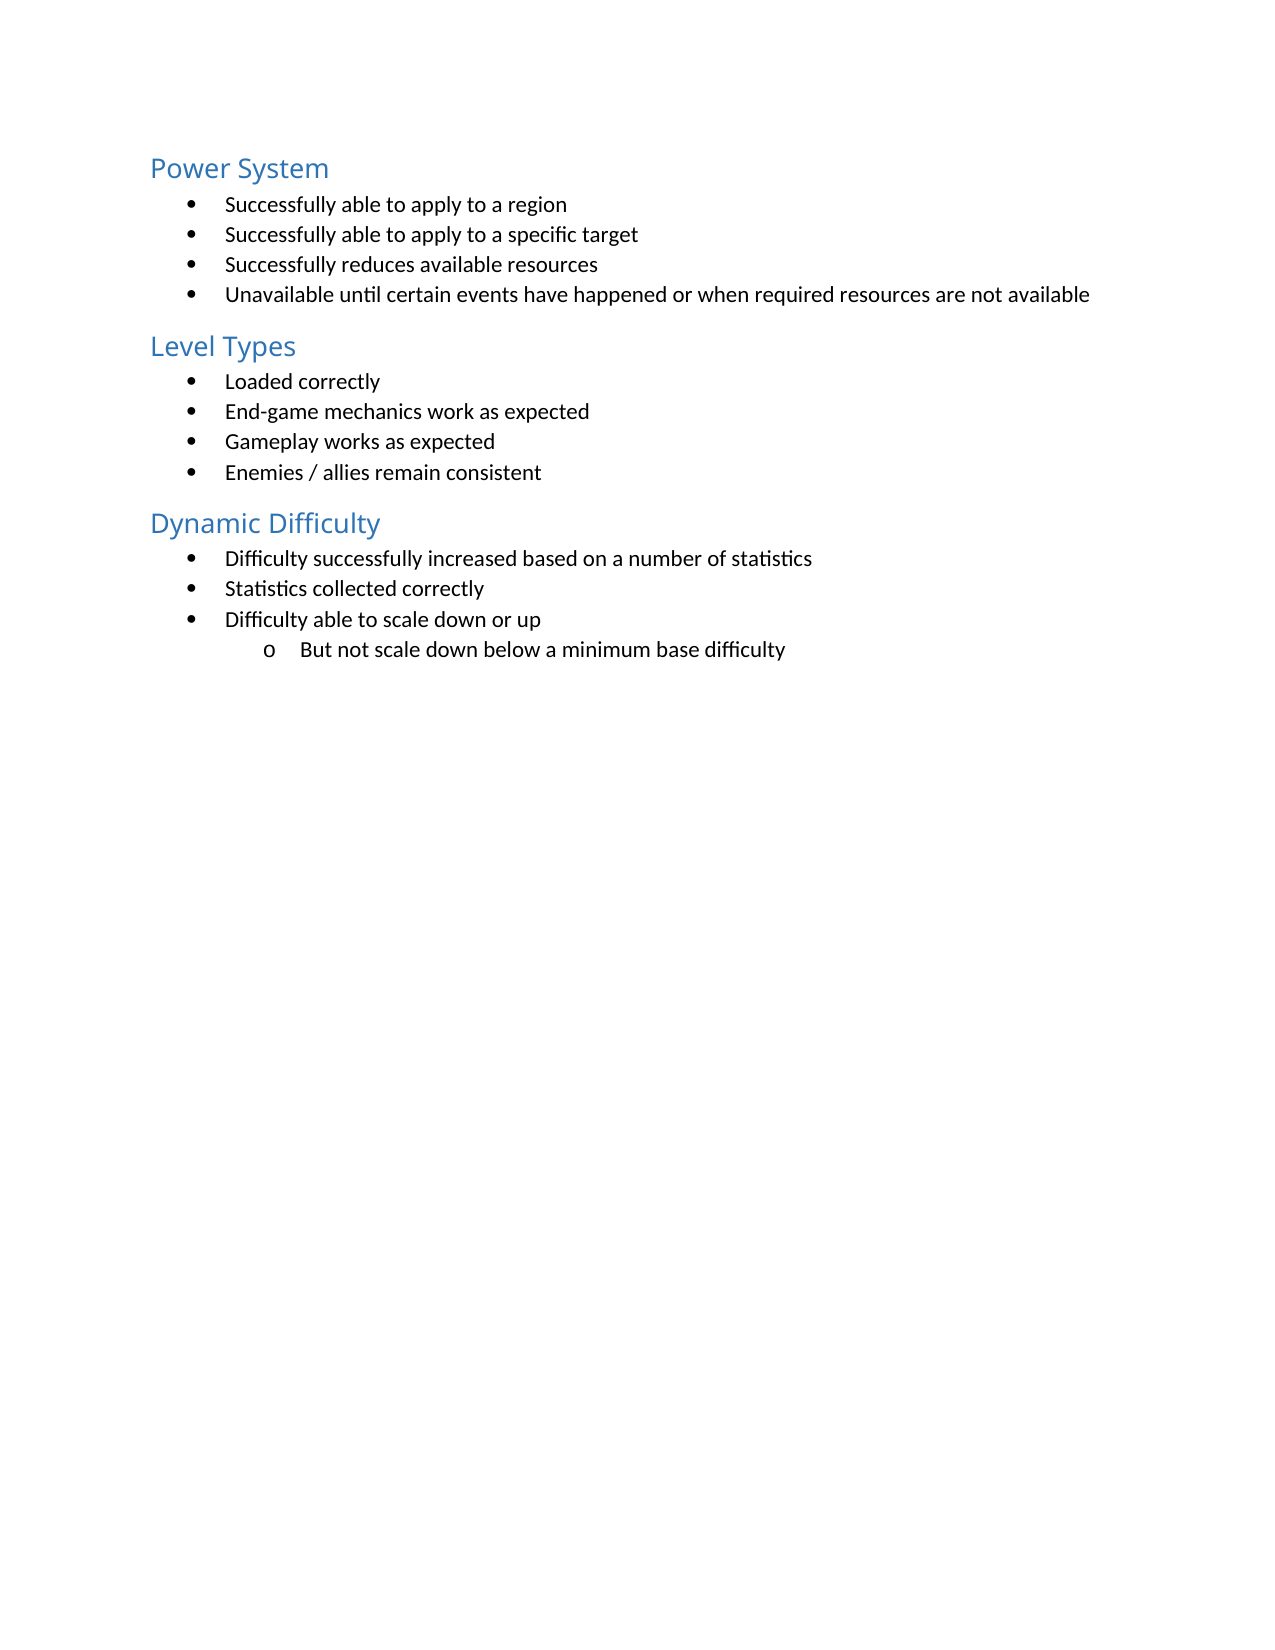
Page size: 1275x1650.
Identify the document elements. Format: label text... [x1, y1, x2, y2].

list Loaded correctly [187, 367, 1125, 395]
subtitle Power System [150, 150, 1125, 187]
list But not scale down below a minimum base difficulty [262, 635, 1125, 664]
list Enemies / allies remain consistent [187, 458, 1125, 486]
list End-game mechanics work as expected [187, 397, 1125, 425]
list Unavailable until certain events have happened or when required resources are not available [187, 280, 1125, 308]
subtitle Dynamic Difficulty [150, 504, 1125, 541]
subtitle Level Types [150, 327, 1125, 364]
list Statistics collected correctly [187, 574, 1125, 603]
list Successfully able to apply to a specific target [187, 220, 1125, 248]
list Gameplay works as expected [187, 427, 1125, 456]
list Difficulty successfully increased based on a number of statistics [187, 544, 1125, 572]
list Difficulty able to scale down or up [187, 605, 1125, 633]
list Successfully reduces available resources [187, 250, 1125, 278]
list Successfully able to apply to a region [187, 190, 1125, 218]
